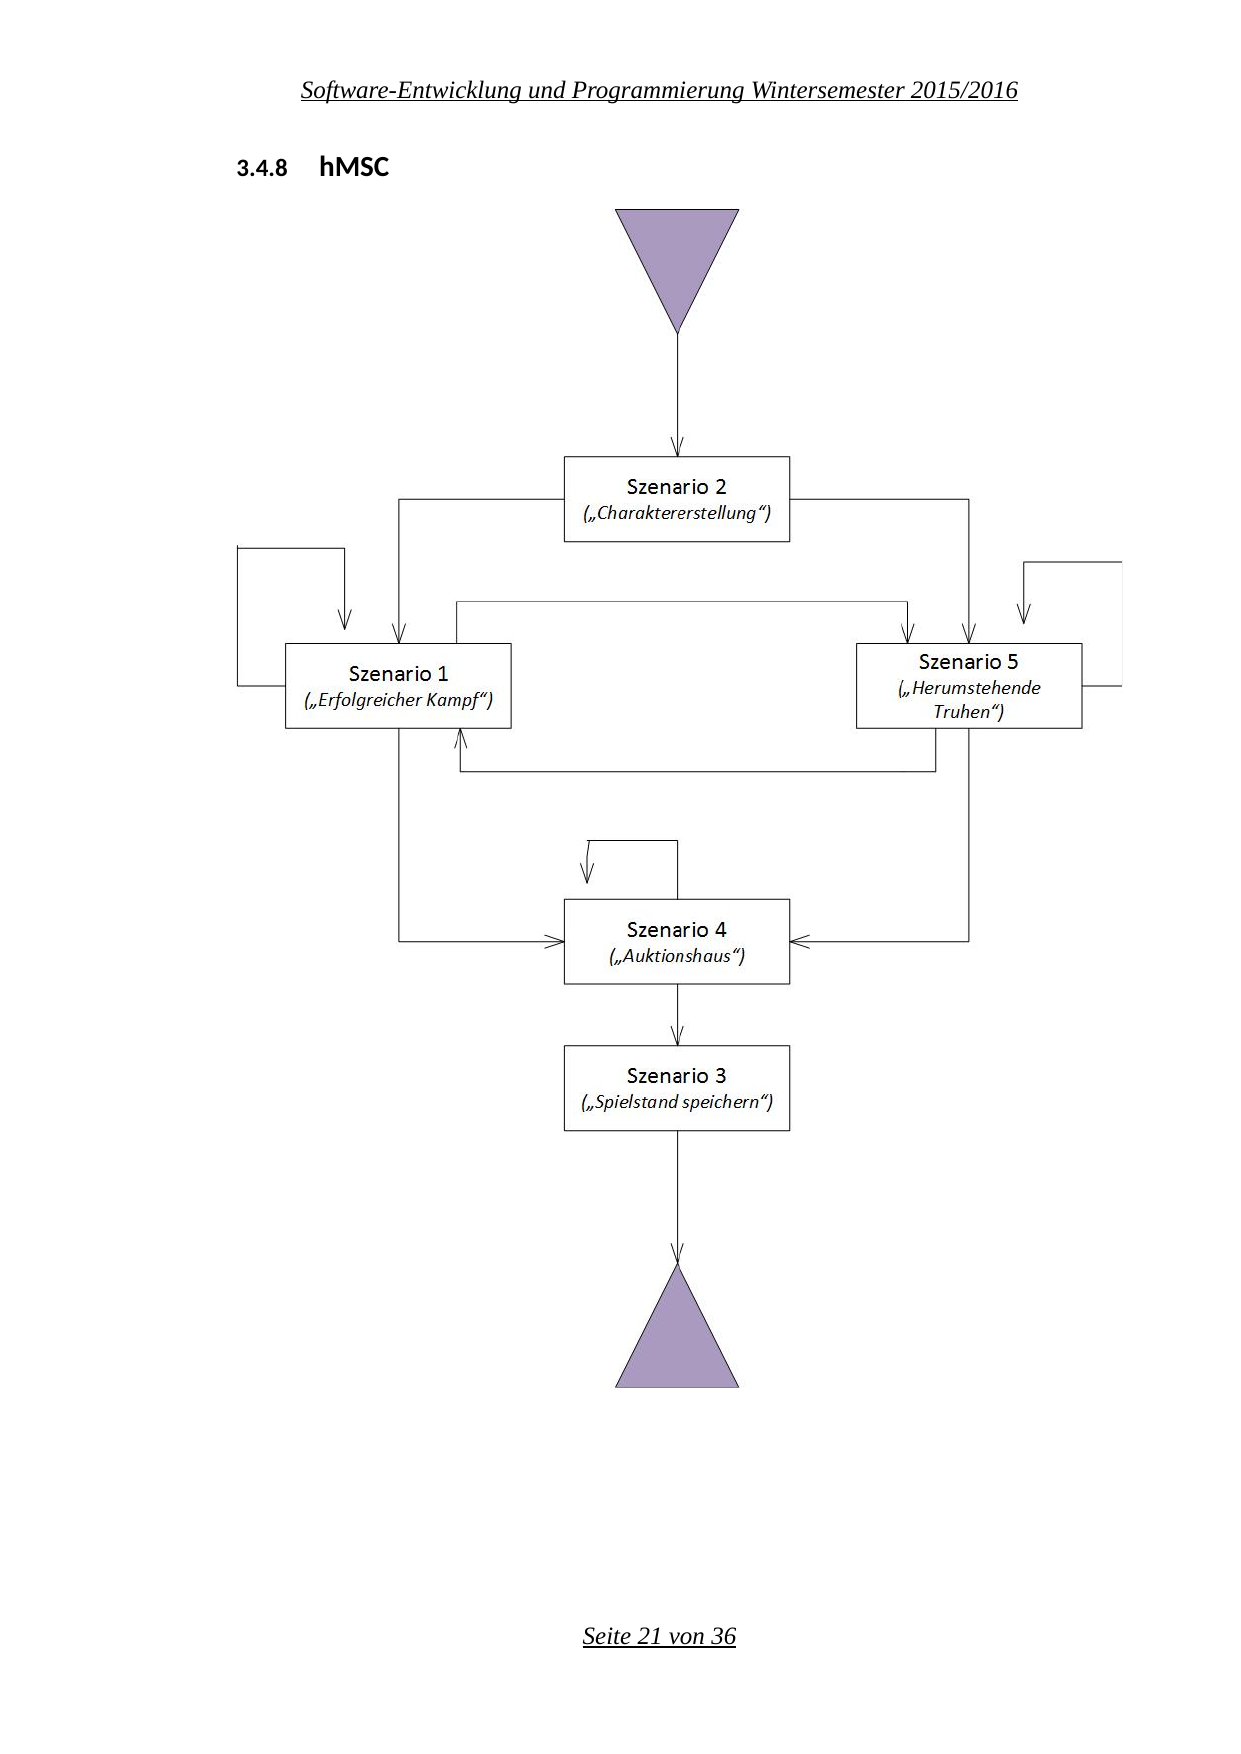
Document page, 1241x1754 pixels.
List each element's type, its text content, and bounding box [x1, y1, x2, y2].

picture [236, 208, 1123, 1388]
subtitle hMSC [236, 148, 1122, 183]
